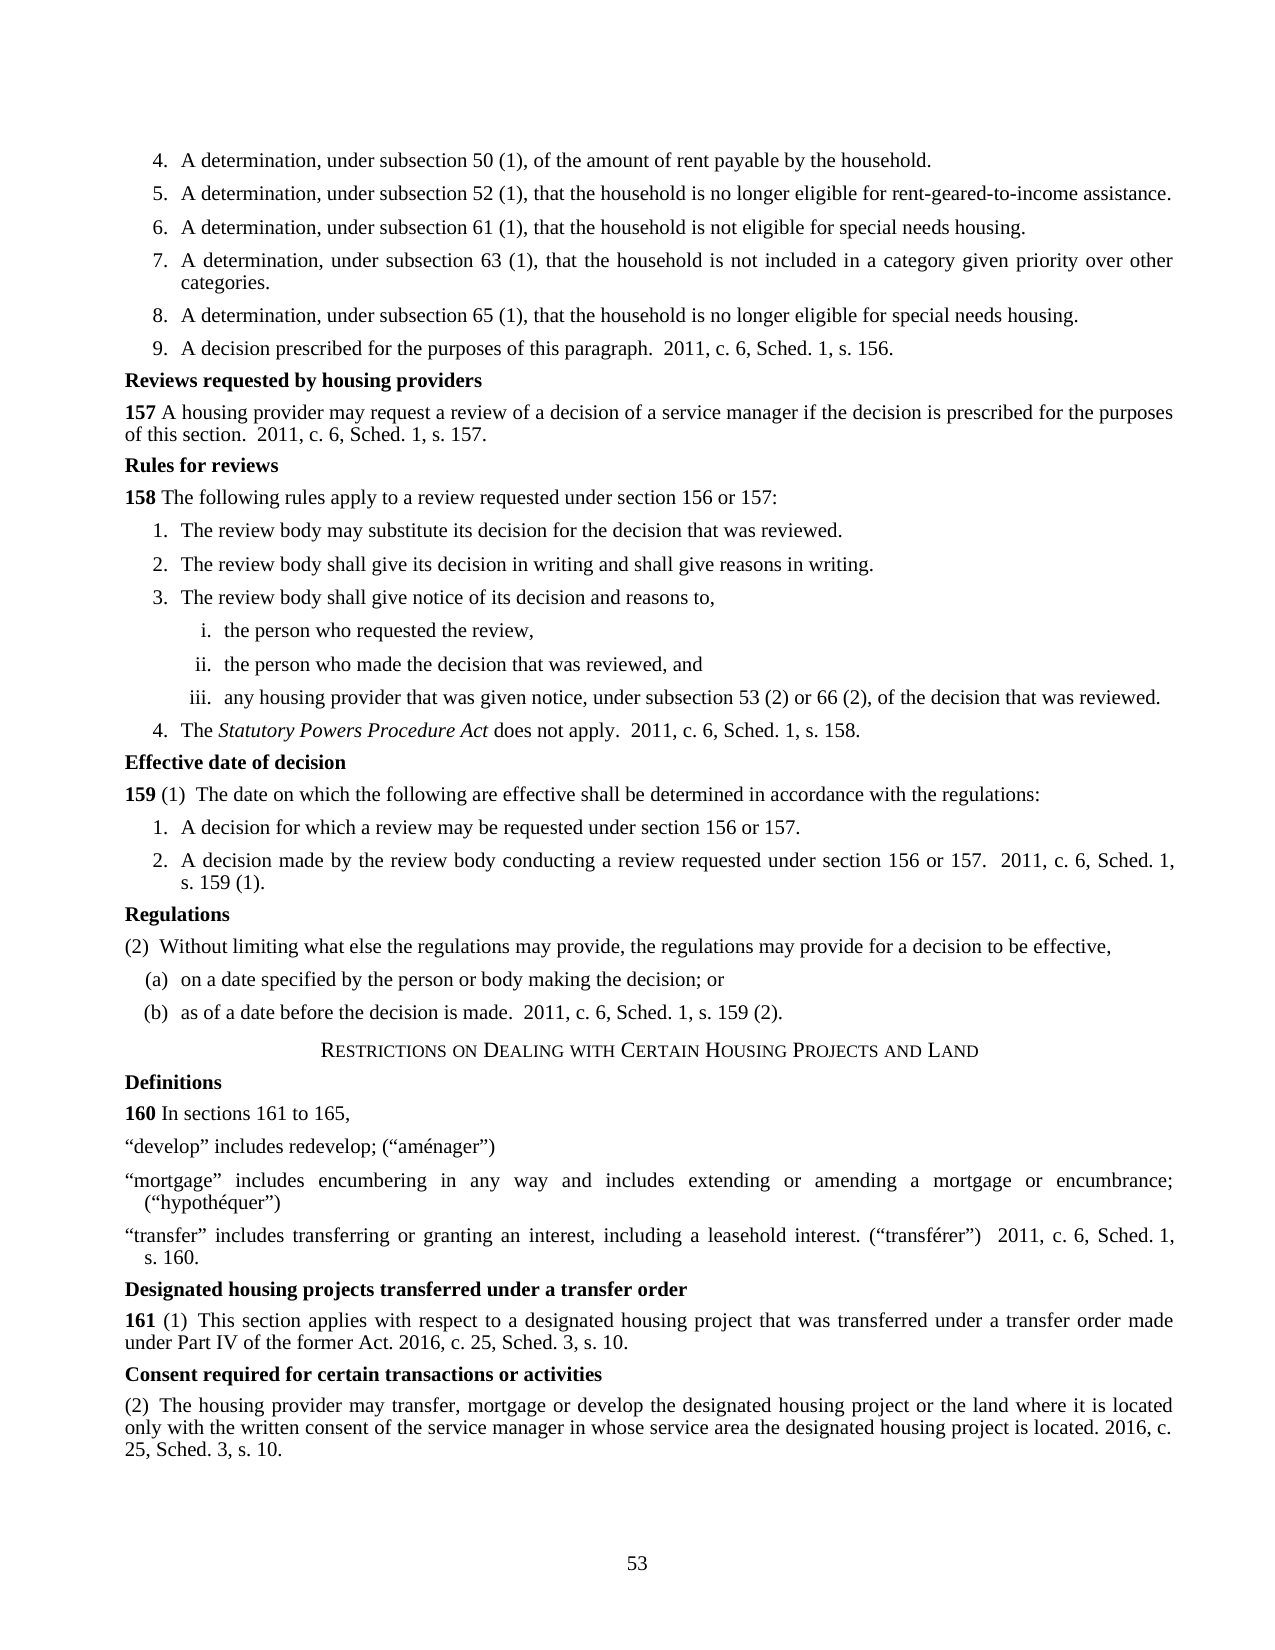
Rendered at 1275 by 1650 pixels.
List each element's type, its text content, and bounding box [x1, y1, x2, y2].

text “develop” includes redevelop; (“aménager”) [124, 1137, 1174, 1158]
text (2) Without limiting what else the regulations may provide, the regulations may provide for a decision to be effective, [124, 936, 1174, 957]
text 1. The review body may substitute its decision for the decision that was reviewed. [124, 520, 1174, 542]
text 2. A decision made by the review body conducting a review requested under section 156 or 157. 2011, c. 6, Sched. 1, s. 159 (1). [124, 851, 1174, 894]
text Consent required for certain transactions or activities [124, 1366, 1174, 1385]
text Designated housing projects transferred under a transfer order [124, 1281, 1174, 1300]
text Rules for reviews [124, 458, 1174, 477]
text 7. A determination, under subsection 63 (1), that the household is not included in a category given priority over other categories. [124, 250, 1174, 293]
text “mortgage” includes encumbering in any way and includes extending or amending a mortgage or encumbrance; (“hypothéquer”) [124, 1170, 1174, 1213]
text Reviews requested by housing providers [124, 373, 1174, 391]
text i. the person who requested the review, [124, 620, 1174, 642]
text Definitions [124, 1074, 1174, 1093]
text 5. A determination, under subsection 52 (1), that the household is no longer eligible for rent-geared-to-income assistance. [124, 183, 1174, 205]
text ii. the person who made the decision that was reviewed, and [124, 654, 1174, 676]
text Effective date of decision [124, 755, 1174, 773]
text 9. A decision prescribed for the purposes of this paragraph. 2011, c. 6, Sched. 1, s. 156. [124, 338, 1174, 360]
text 4. The Statutory Powers Procedure Act does not apply. 2011, c. 6, Sched. 1, s. 158. [124, 720, 1174, 742]
text Regulations [124, 907, 1174, 925]
text 159 (1) The date on which the following are effective shall be determined in accordance with the regulations: [124, 784, 1174, 806]
subtitle Restrictions on Dealing with Certain Housing Projects and Land [124, 1040, 1174, 1062]
text 157 A housing provider may request a review of a decision of a service manager if the decision is prescribed for the purposes of this section. 2011, c. 6, Sched. 1, s. 157. [124, 402, 1174, 445]
text 2. The review body shall give its decision in writing and shall give reasons in writing. [124, 554, 1174, 576]
text (2) The housing provider may transfer, mortgage or develop the designated housing project or the land where it is located only with the written consent of the service manager in whose service area the designated housing project is located. 2016, c. 25, Sched. 3, s. 10. [124, 1395, 1174, 1461]
text iii. any housing provider that was given notice, under subsection 53 (2) or 66 (2), of the decision that was reviewed. [124, 687, 1174, 709]
text “transfer” includes transferring or granting an interest, including a leasehold interest. (“transférer”) 2011, c. 6, Sched. 1, s. 160. [124, 1225, 1174, 1268]
text 4. A determination, under subsection 50 (1), of the amount of rent payable by the household. [124, 150, 1174, 172]
text 158 The following rules apply to a review requested under section 156 or 157: [124, 487, 1174, 509]
text (a) on a date specified by the person or body making the decision; or [124, 969, 1174, 991]
text 161 (1) This section applies with respect to a designated housing project that was transferred under a transfer order made under Part IV of the former Act. 2016, c. 25, Sched. 3, s. 10. [124, 1310, 1174, 1354]
text (b) as of a date before the decision is made. 2011, c. 6, Sched. 1, s. 159 (2). [124, 1002, 1174, 1024]
text 6. A determination, under subsection 61 (1), that the household is not eligible for special needs housing. [124, 217, 1174, 238]
text 160 In sections 161 to 165, [124, 1103, 1174, 1125]
text 8. A determination, under subsection 65 (1), that the household is no longer eligible for special needs housing. [124, 305, 1174, 327]
text 3. The review body shall give notice of its decision and reasons to, [124, 587, 1174, 609]
text 1. A decision for which a review may be requested under section 156 or 157. [124, 817, 1174, 839]
